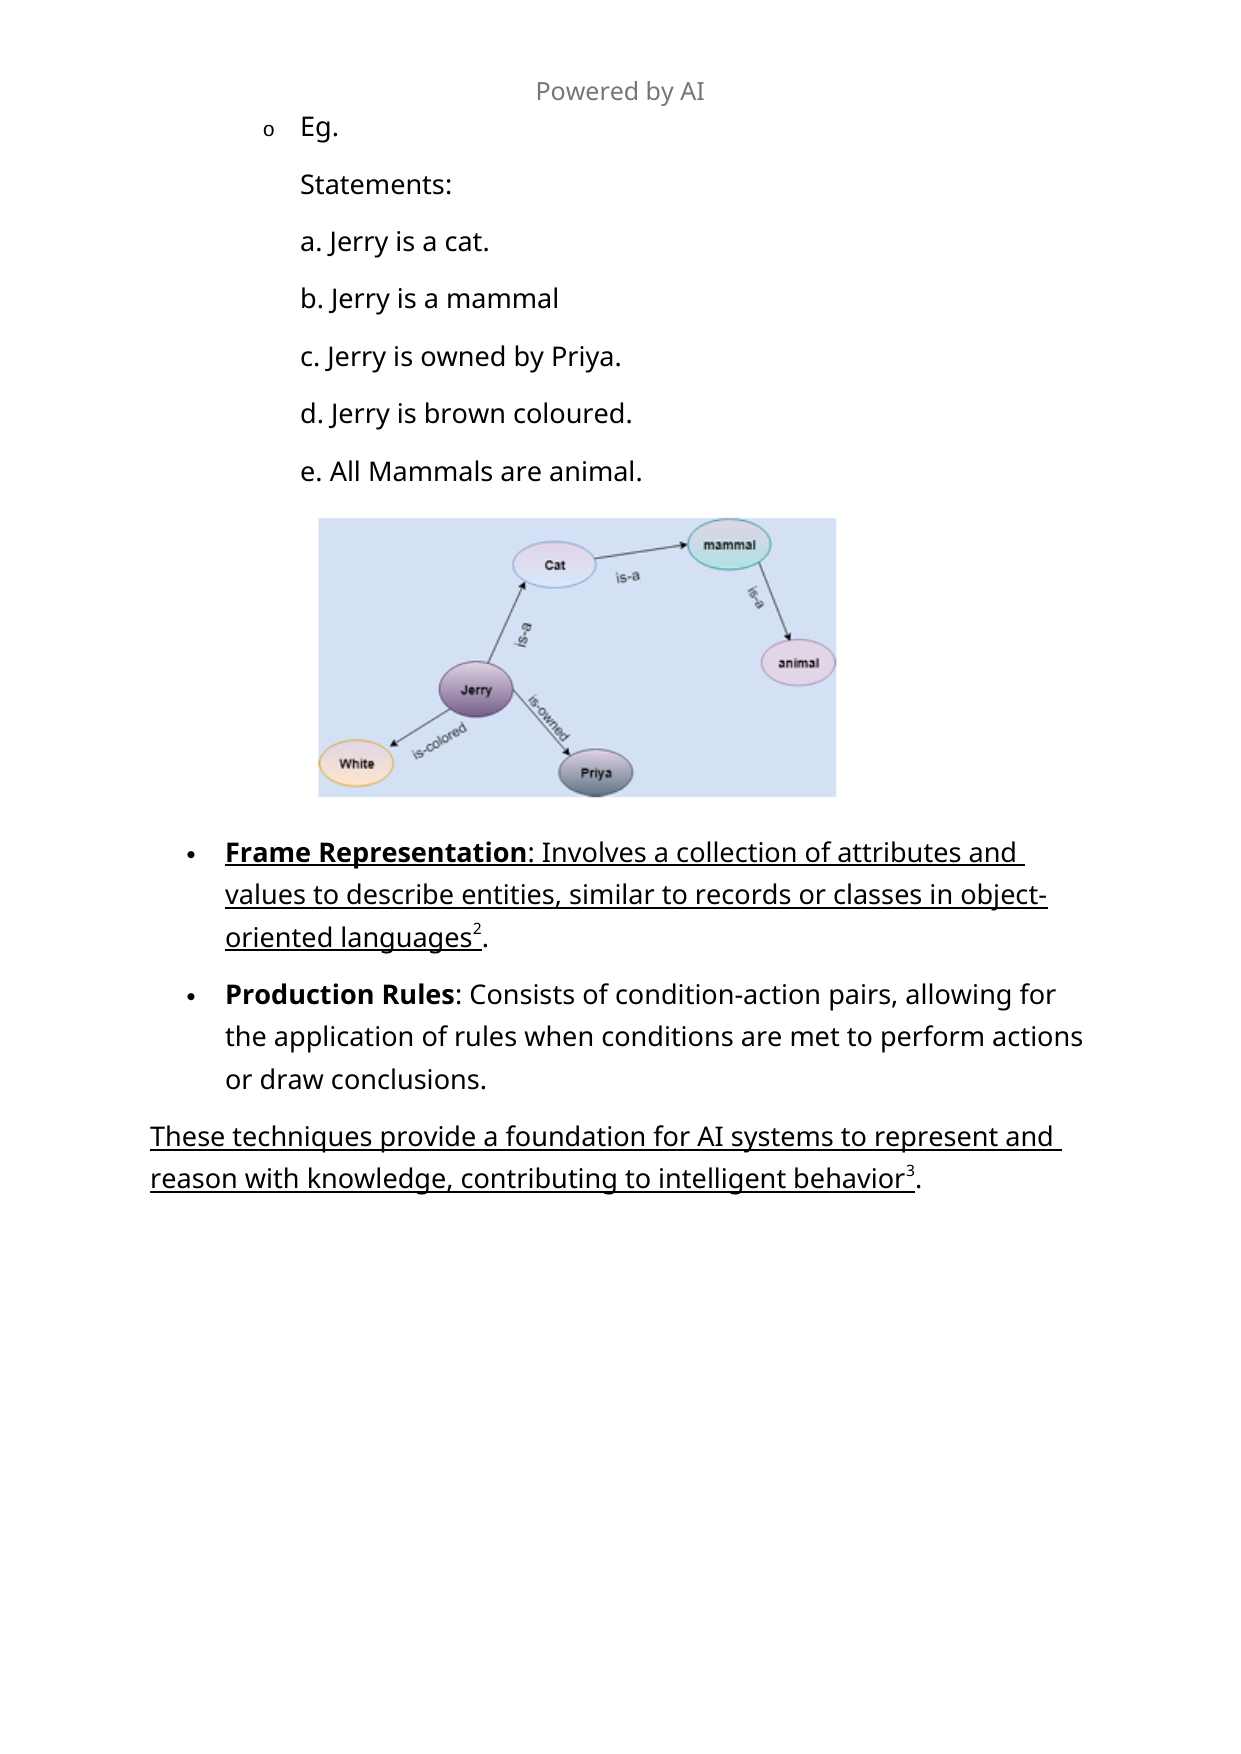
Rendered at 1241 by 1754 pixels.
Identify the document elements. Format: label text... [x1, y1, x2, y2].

picture [300, 509, 849, 813]
text These techniques provide a foundation for AI systems to represent and reason with knowledge, contributing to intelligent behavior3. [150, 1118, 1090, 1197]
list Eg. [262, 108, 1090, 145]
text c. Jerry is owned by Priya. [300, 337, 1090, 374]
text e. All Mammals are animal. [300, 452, 1090, 489]
text Statements: [300, 165, 1090, 202]
text b. Jerry is a mammal [300, 280, 1090, 317]
list Production Rules: Consists of condition-action pairs, allowing for the application of rules when conditions are met to perform actions or draw conclusions. [187, 975, 1090, 1097]
text d. Jerry is brown coloured. [300, 395, 1090, 432]
text a. Jerry is a cat. [300, 223, 1090, 259]
list Frame Representation: Involves a collection of attributes and values to describe entities, similar to records or classes in object-oriented languages2. [187, 833, 1090, 955]
